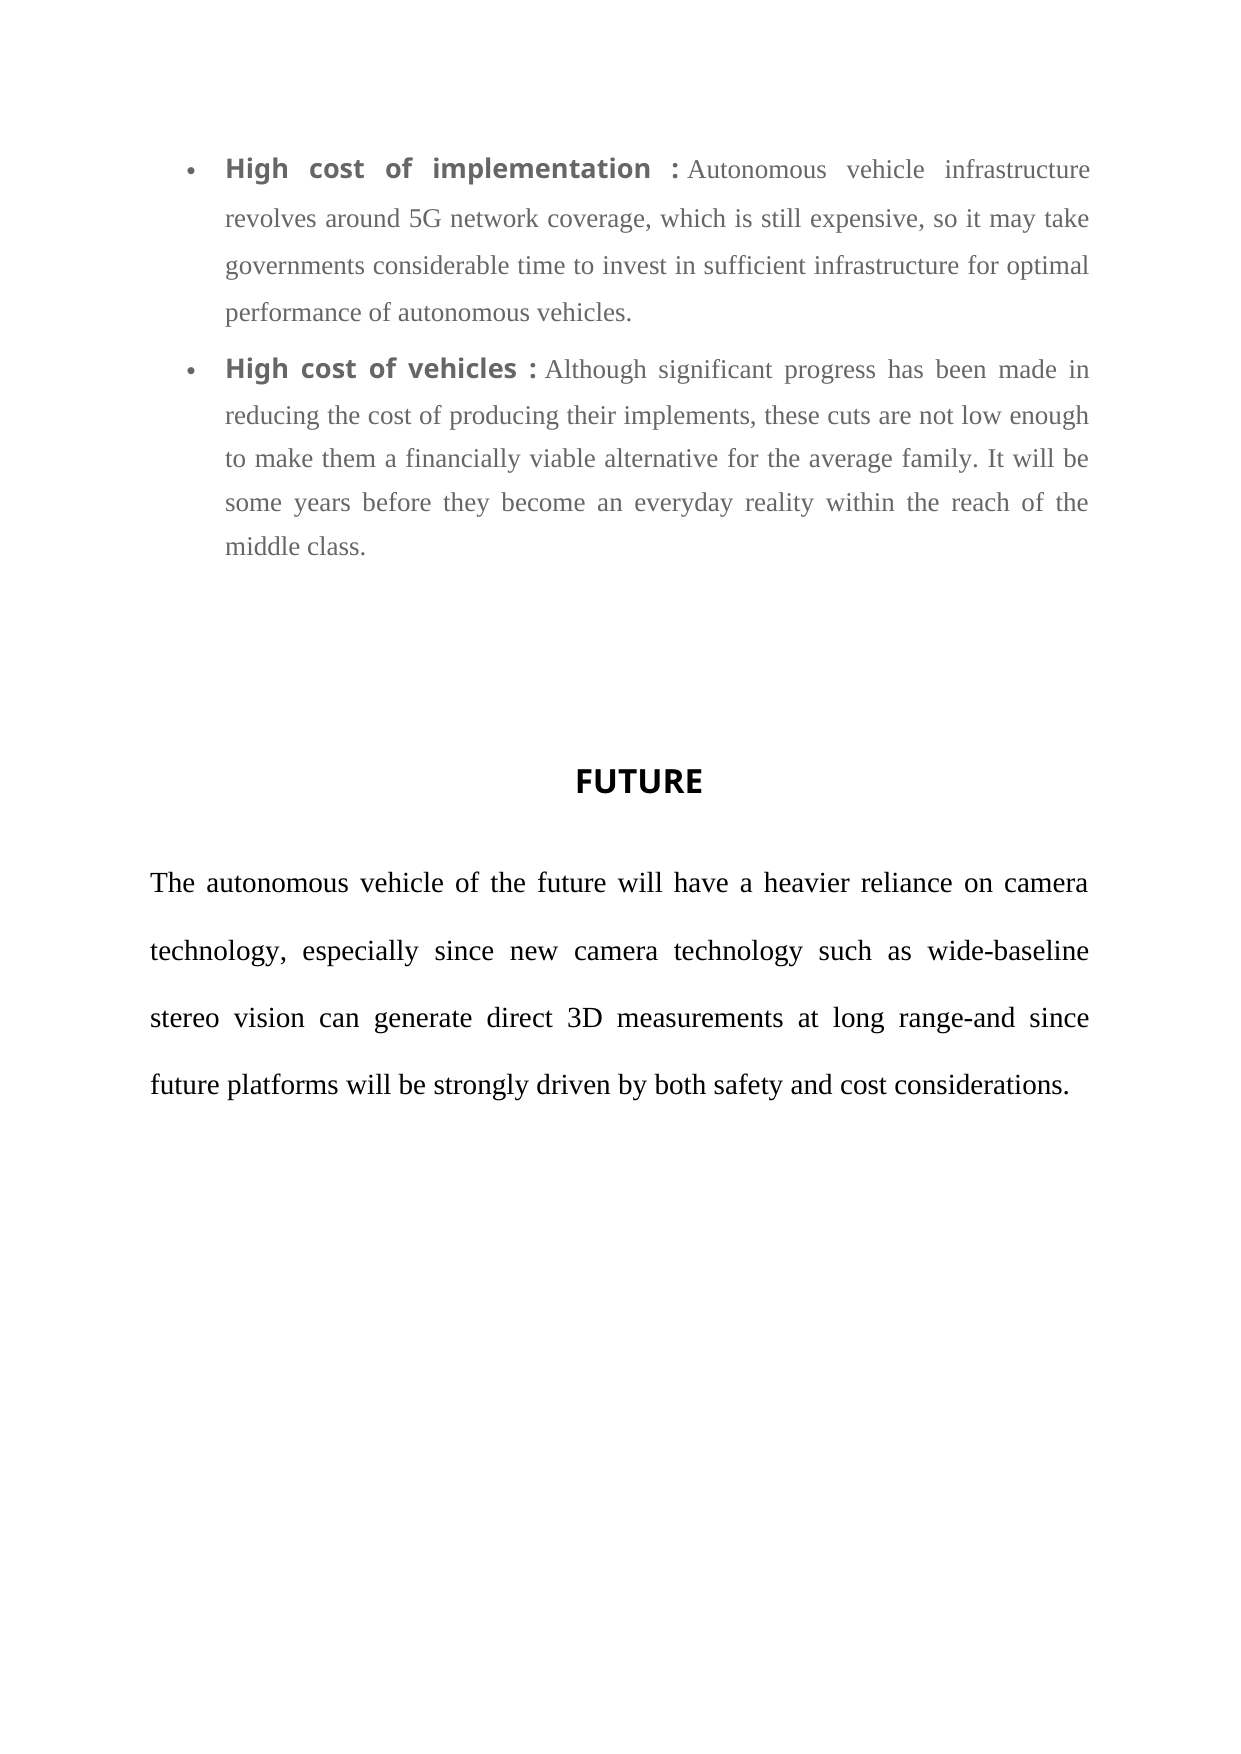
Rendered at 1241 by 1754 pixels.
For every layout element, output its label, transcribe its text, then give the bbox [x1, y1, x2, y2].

text FUTURE [150, 758, 1090, 803]
text The autonomous vehicle of the future will have a heavier reliance on camera technology, especially since new camera technology such as wide-baseline stereo vision can generate direct 3D measurements at long range-and since future platforms will be strongly driven by both safety and cost considerations. [150, 866, 1090, 1100]
list High cost of vehicles : Although significant progress has been made in reducing the cost of producing their implements, these cuts are not low enough to make them a financially viable alternative for the average family. It will be some years before they become an everyday reality within the reach of the middle class. [187, 342, 1090, 561]
list High cost of implementation : Autonomous vehicle infrastructure revolves around 5G network coverage, which is still expensive, so it may take governments considerable time to invest in sufficient infrastructure for optimal performance of autonomous vehicles. [187, 150, 1090, 327]
